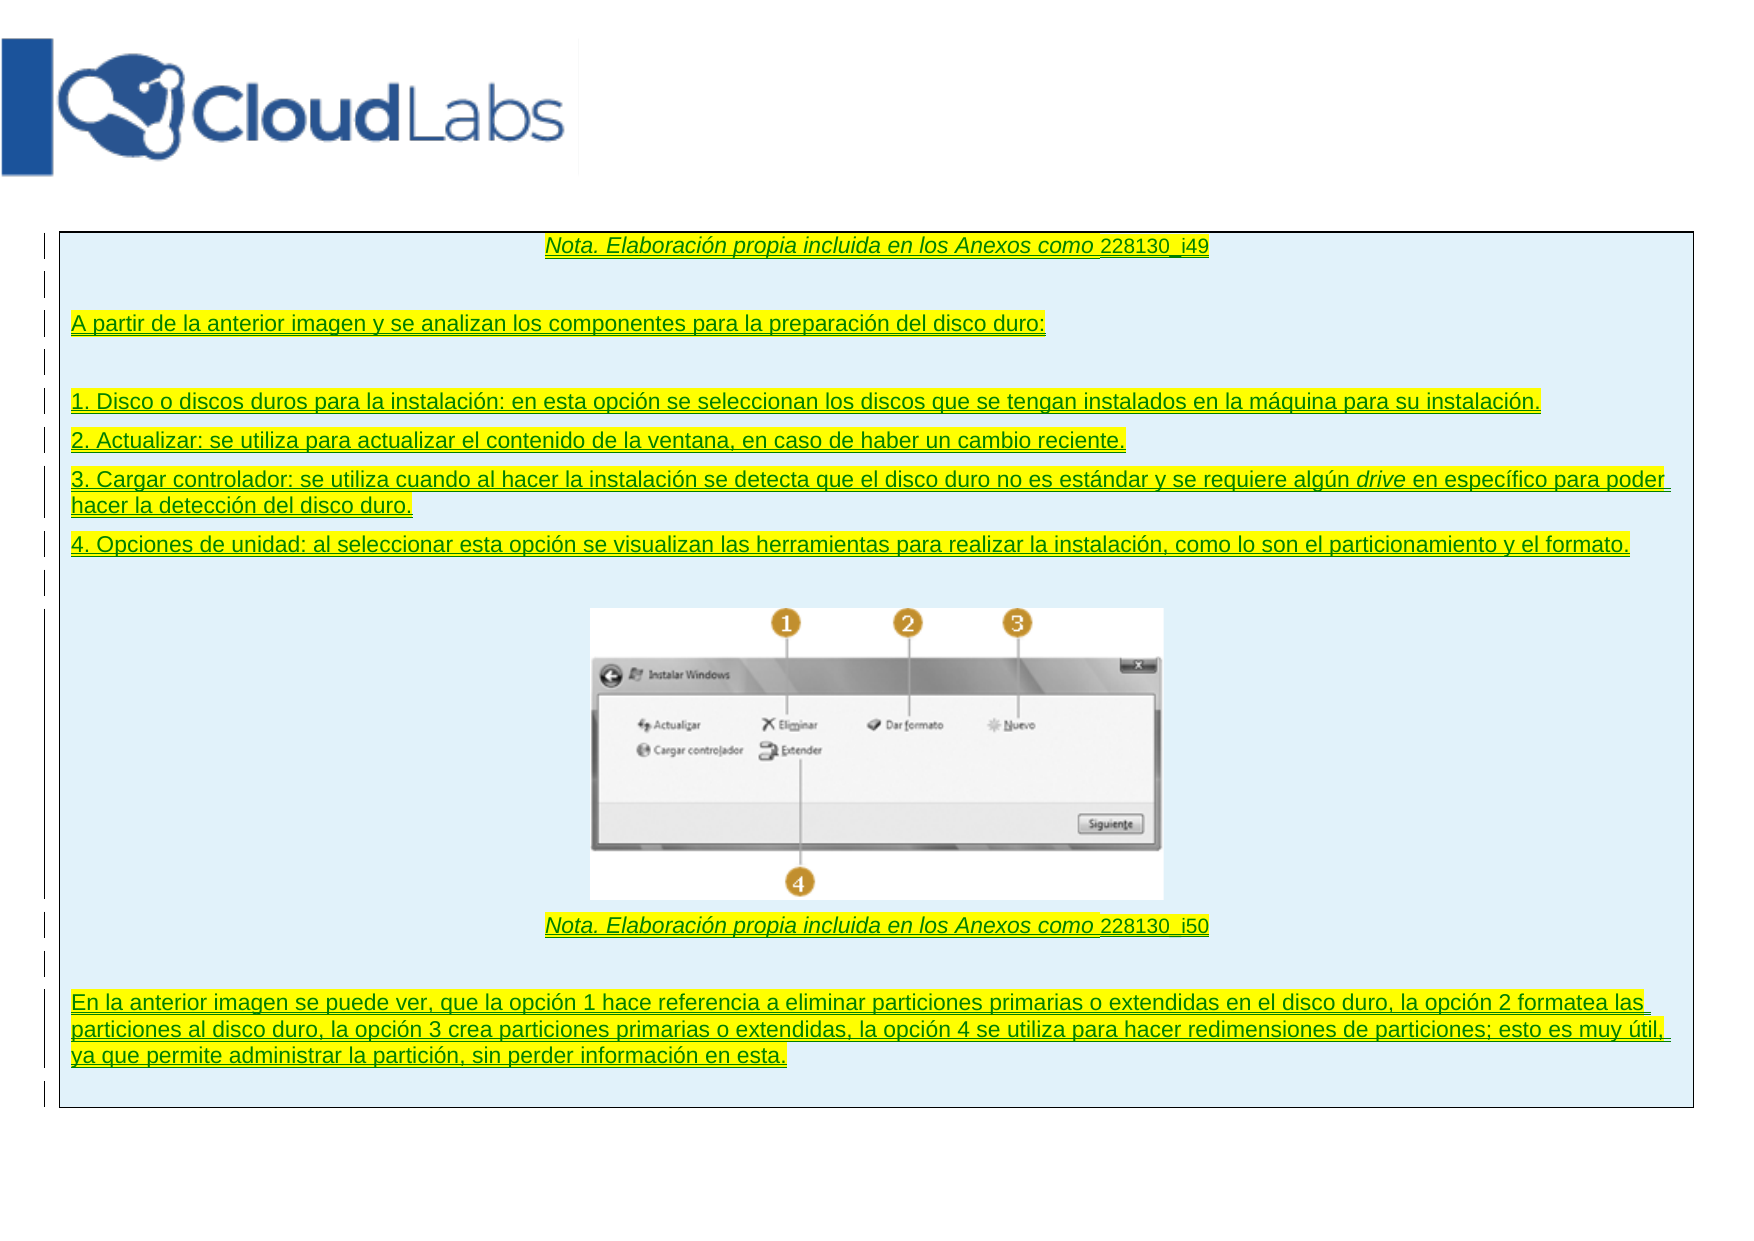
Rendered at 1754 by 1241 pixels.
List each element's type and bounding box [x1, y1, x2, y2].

picture [590, 608, 1164, 900]
picture [1, 26, 579, 188]
